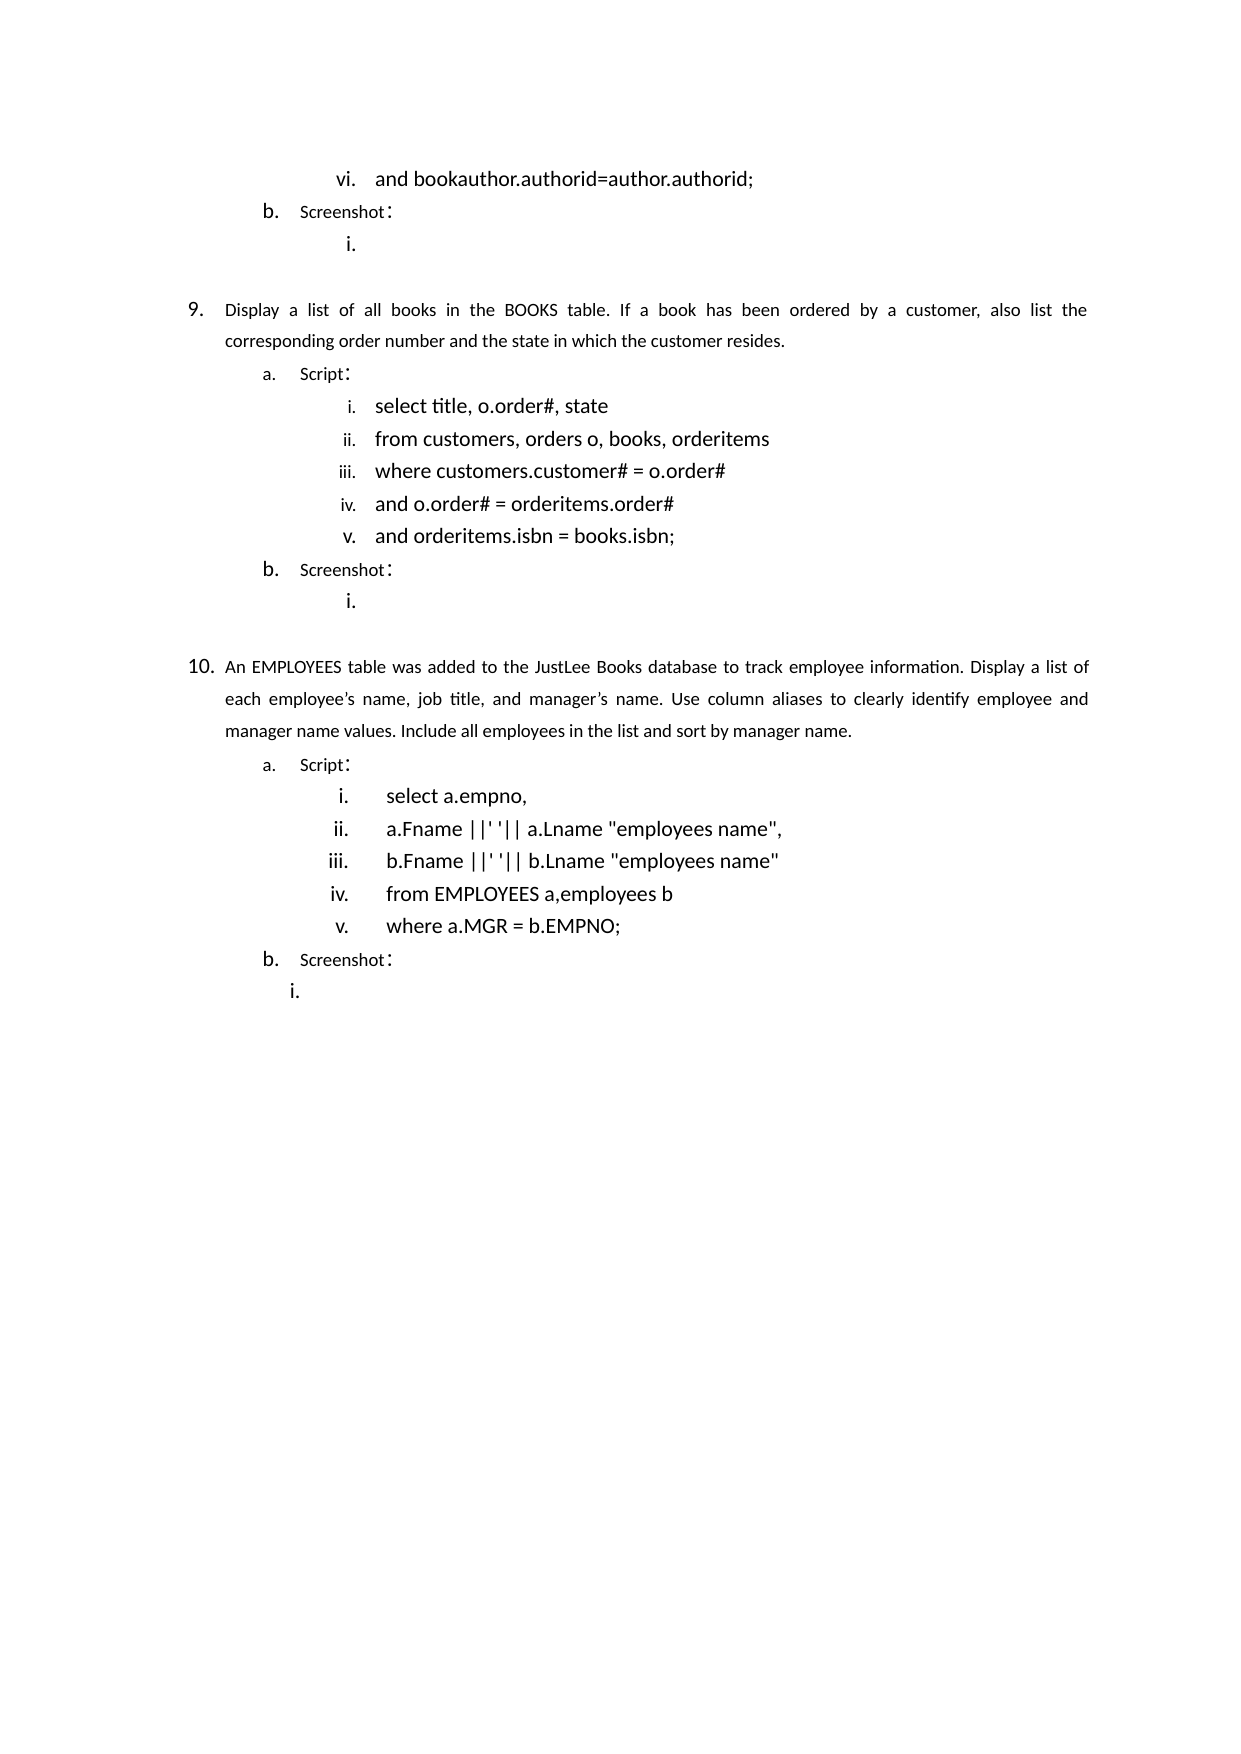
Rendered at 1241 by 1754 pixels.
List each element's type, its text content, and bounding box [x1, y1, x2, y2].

list where customers.customer# = o.order# [356, 454, 1090, 487]
list and orderitems.isbn = books.isbn; [356, 519, 1090, 552]
list select a.empno, [349, 779, 1090, 812]
list Script： [262, 357, 1090, 389]
list where a.MGR = b.EMPNO; [349, 909, 1090, 942]
list Screenshot： [262, 194, 1090, 227]
list a.Fname ||' '|| a.Lname "employees name", [349, 812, 1090, 844]
list and bookauthor.authorid=author.authorid; [356, 162, 1090, 194]
list Screenshot： [262, 942, 1090, 974]
list An EMPLOYEES table was added to the JustLee Books database to track employee information. Display a list of each employee’s name, job title, and manager’s name. Use column aliases to clearly identify employee and manager name values. Include all employees in the list and sort by manager name. [187, 649, 1090, 747]
list Script： [262, 747, 1090, 779]
list Display a list of all books in the BOOKS table. If a book has been ordered by a customer, also list the corresponding order number and the state in which the customer resides. [187, 292, 1090, 357]
list b.Fname ||' '|| b.Lname "employees name" [349, 844, 1090, 877]
list from EMPLOYEES a,employees b [349, 877, 1090, 909]
list from customers, orders o, books, orderitems [356, 422, 1090, 454]
list select title, o.order#, state [356, 389, 1090, 422]
list and o.order# = orderitems.order# [356, 487, 1090, 519]
list Screenshot： [262, 552, 1090, 584]
